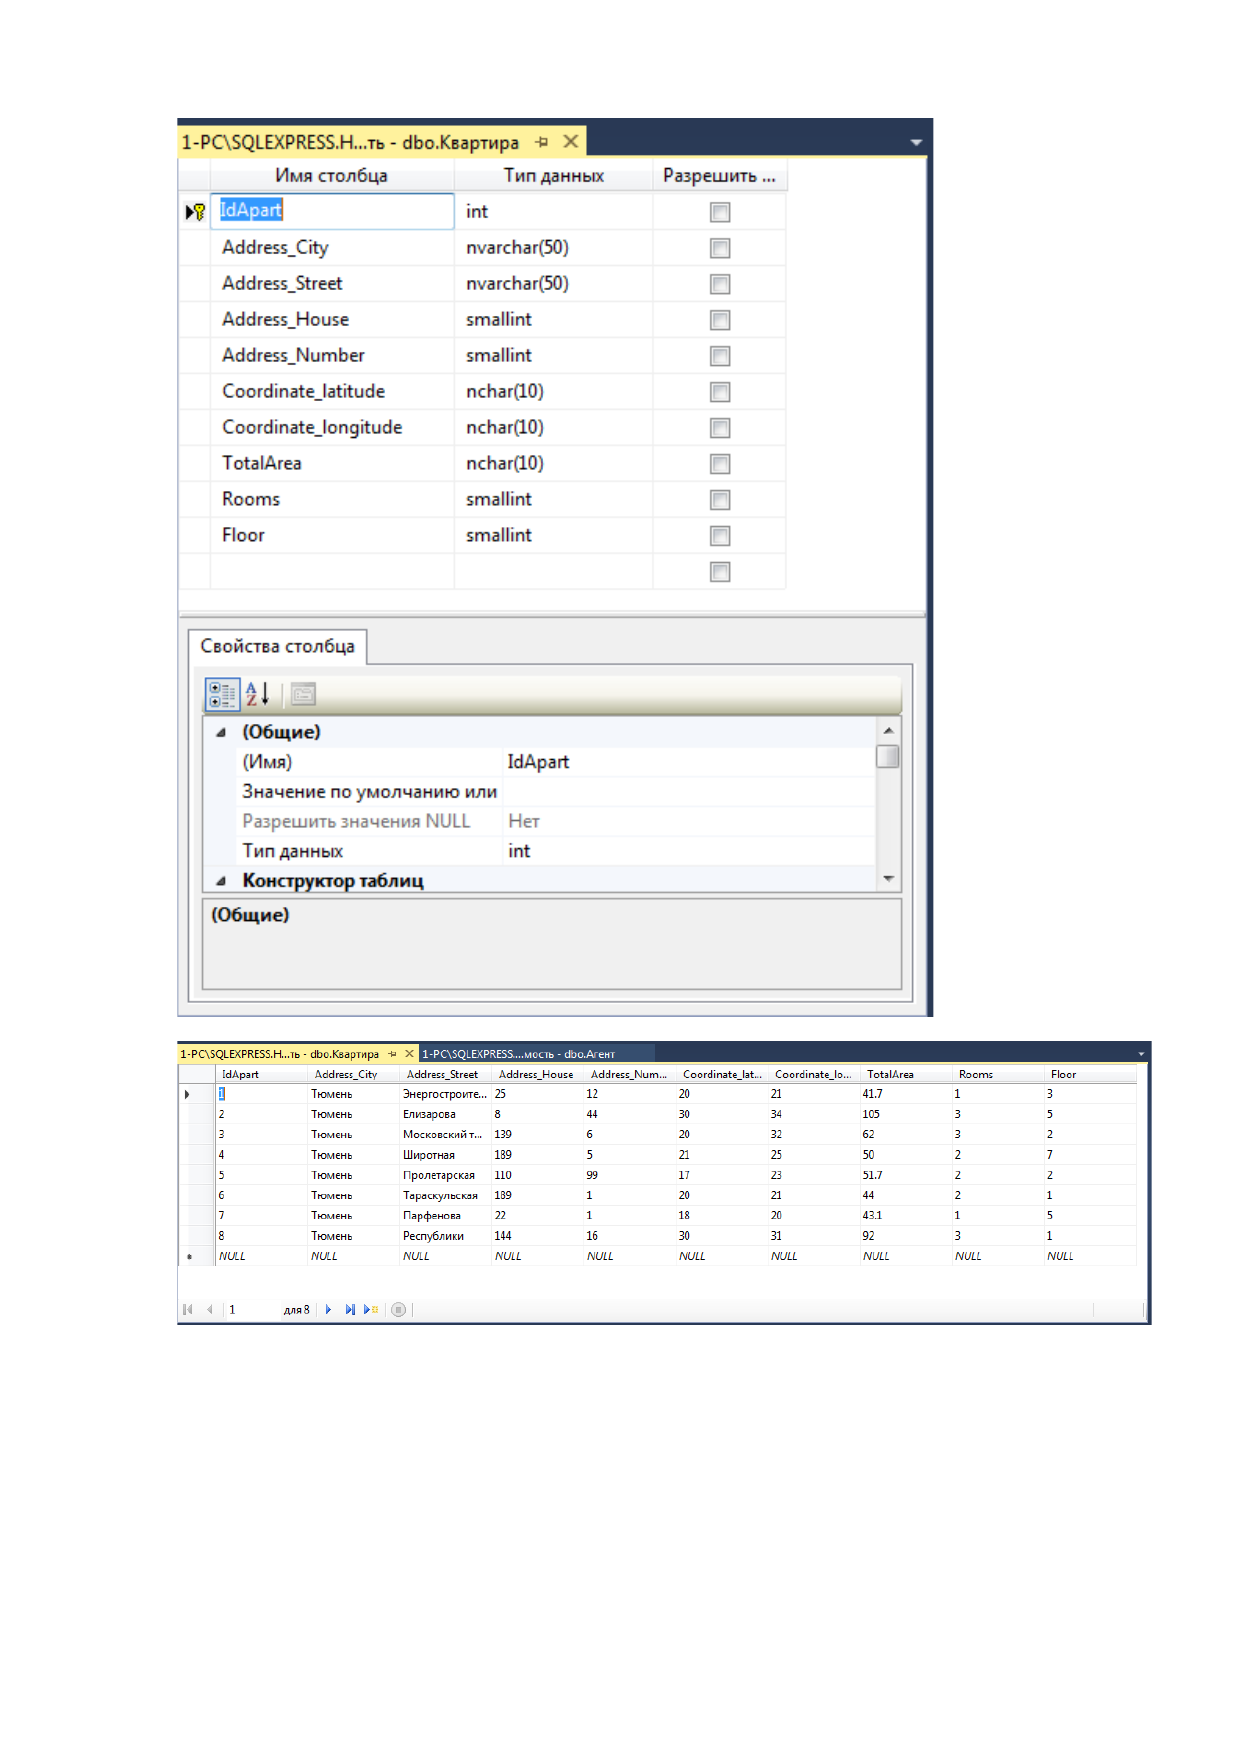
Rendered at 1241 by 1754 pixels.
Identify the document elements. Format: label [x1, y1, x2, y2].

picture [177, 1041, 1152, 1325]
picture [177, 118, 934, 1017]
